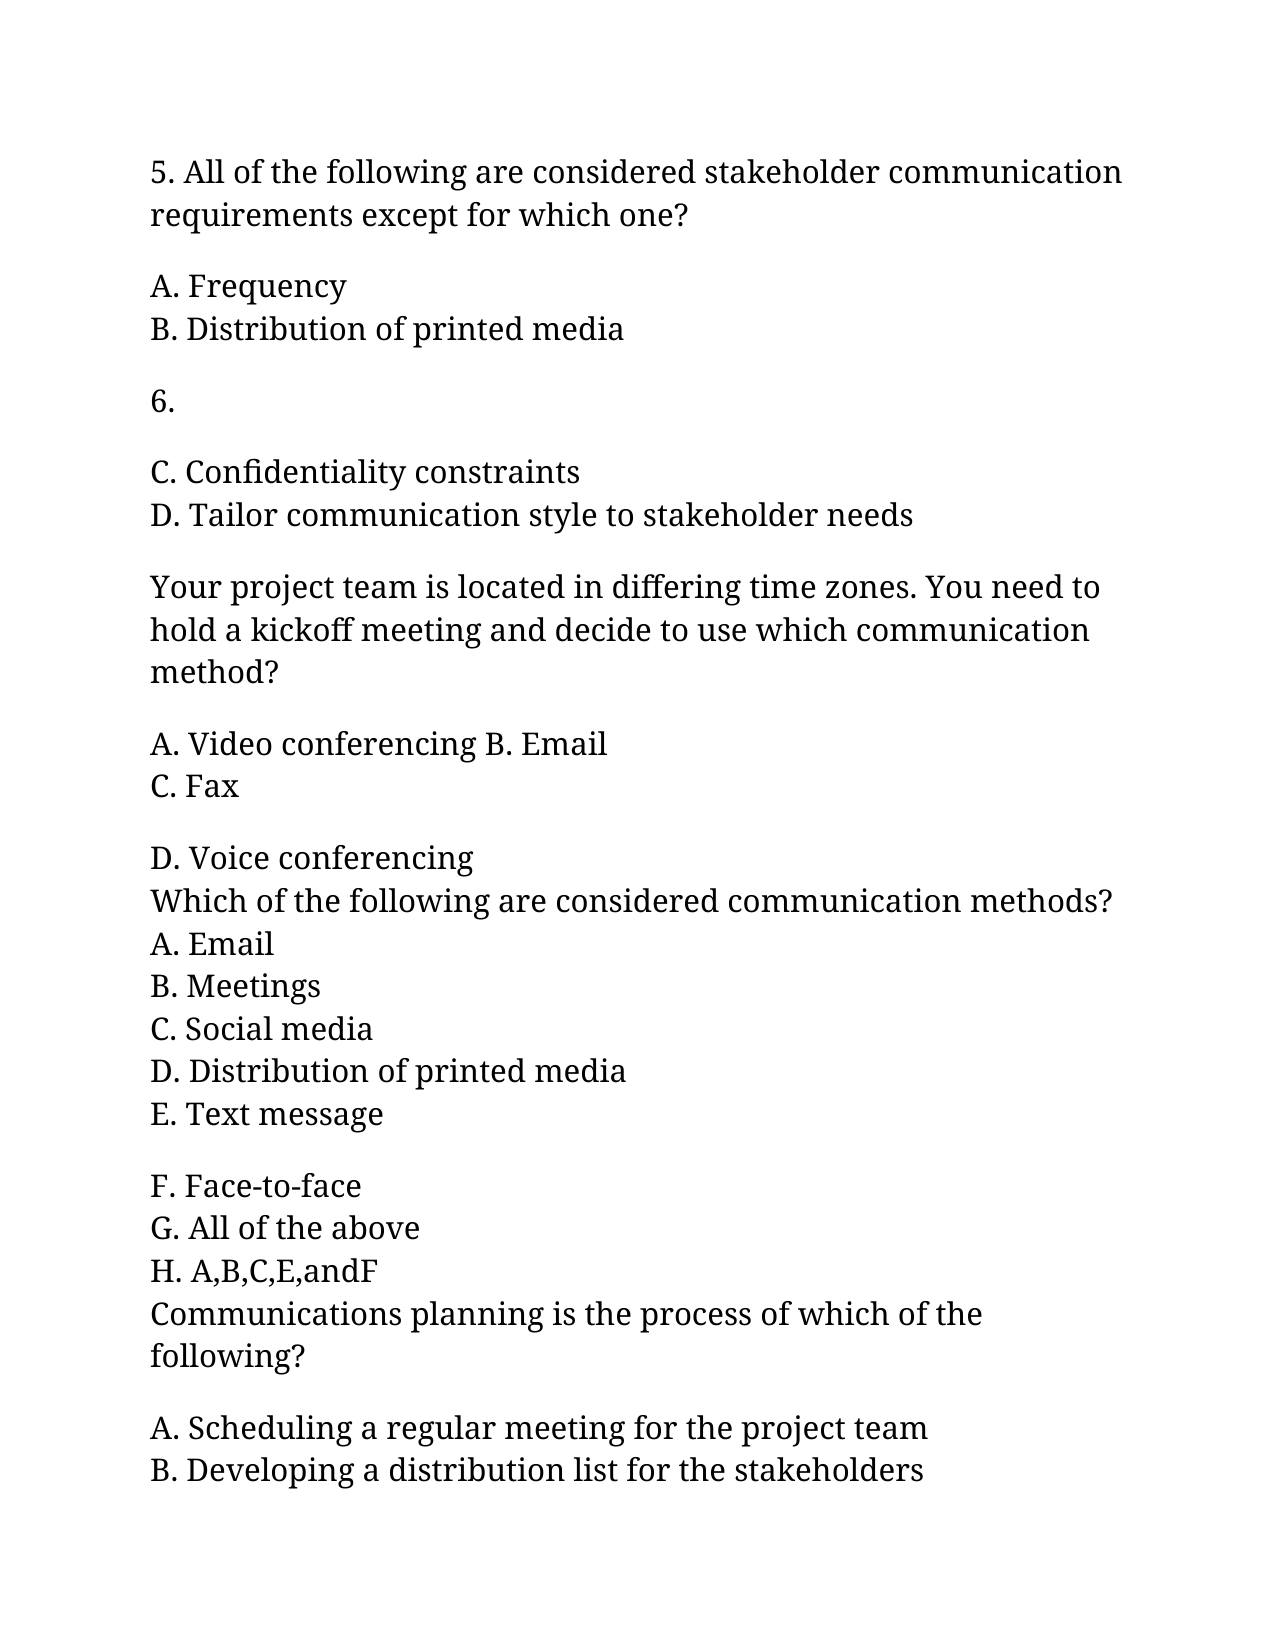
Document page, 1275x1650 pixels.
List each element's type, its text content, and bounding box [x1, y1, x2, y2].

text A. Video conferencing B. Email C. Fax [150, 722, 1125, 807]
text 5. All of the following are considered stakeholder communication requirements except for which one? [150, 150, 1125, 235]
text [150, 1406, 1125, 1491]
text F. Face-to-face G. All of the above H. A,B,C,E,andF Communications planning is the process of which of the following? [150, 1164, 1125, 1377]
text A. Frequency B. Distribution of printed media [150, 264, 1125, 349]
text Your project team is located in differing time zones. You need to hold a kickoff meeting and decide to use which communication method? [150, 565, 1125, 693]
text 6. [150, 379, 1125, 421]
text D. Voice conferencing Which of the following are considered communication methods? A. Email B. Meetings C. Social media D. Distribution of printed media E. Text message [150, 836, 1125, 1134]
text C. Confidentiality constraints D. Tailor communication style to stakeholder needs [150, 451, 1125, 536]
